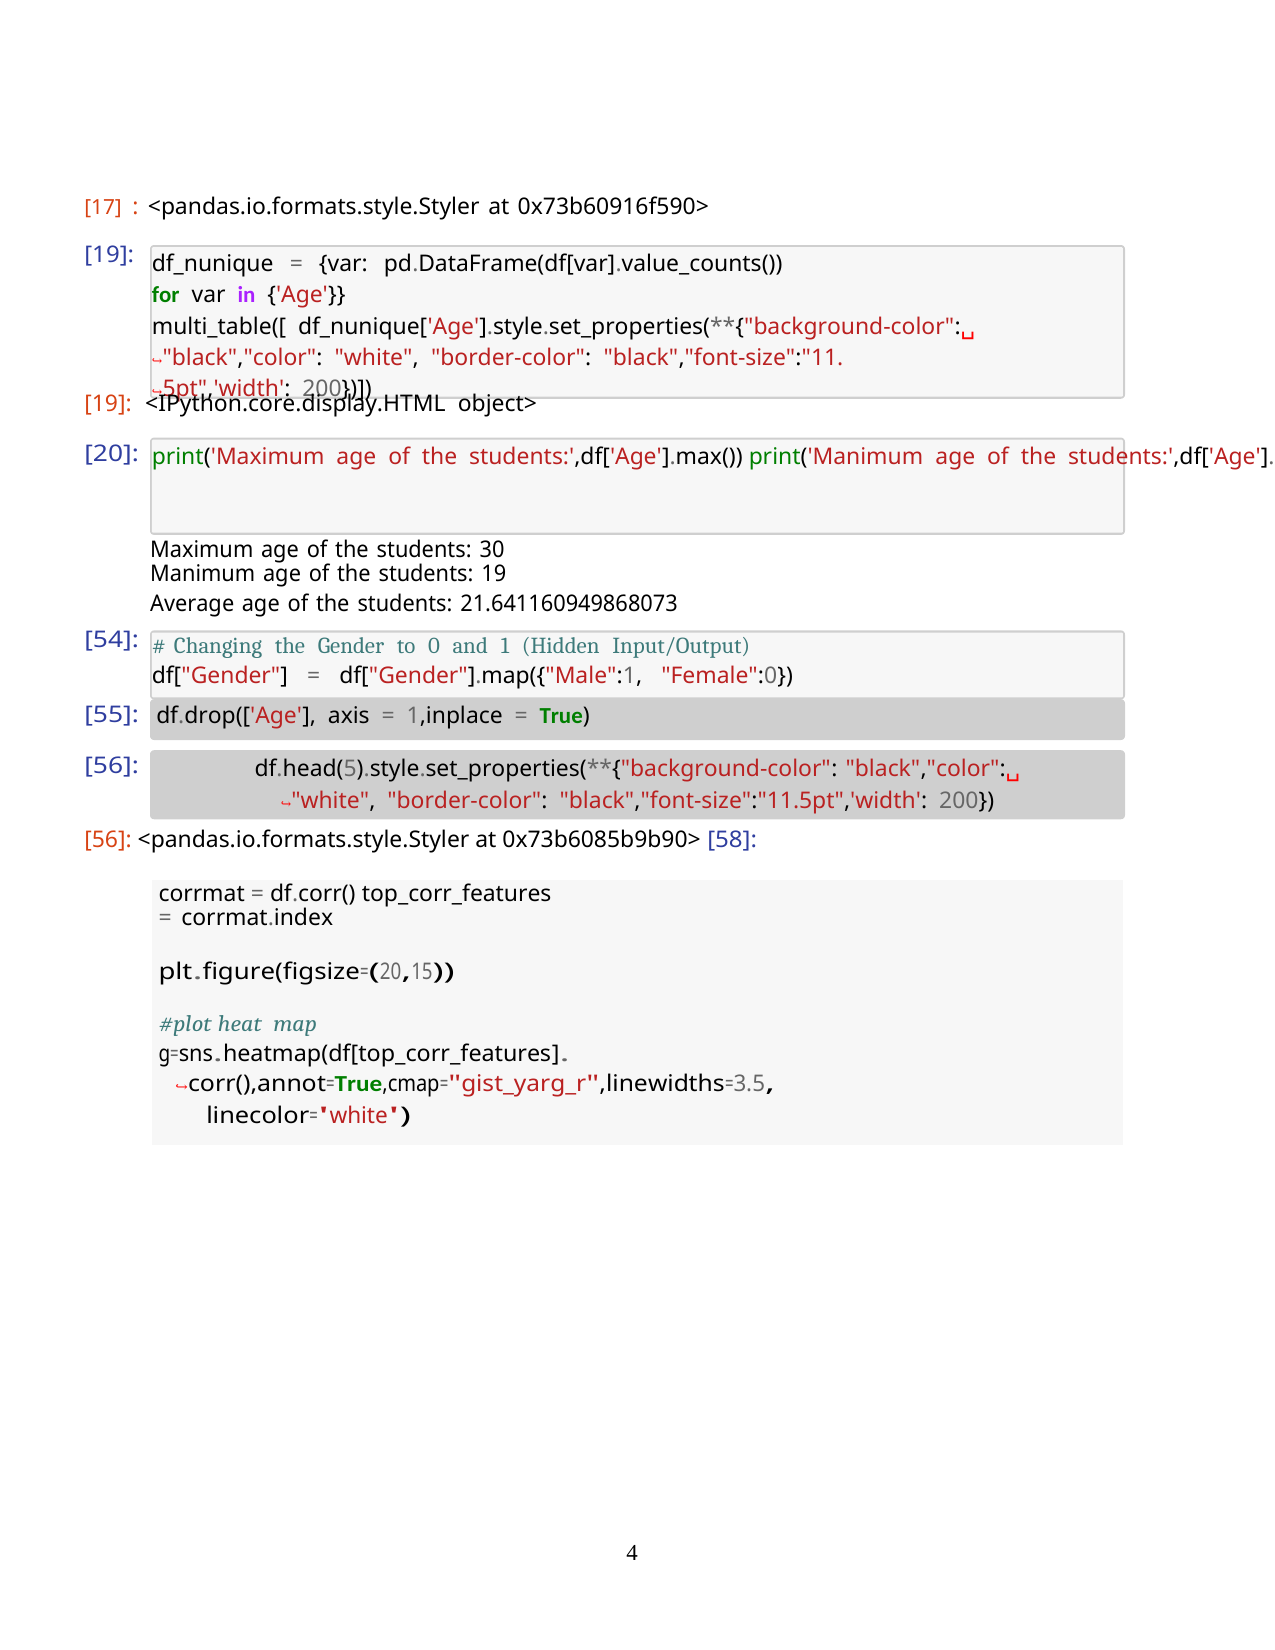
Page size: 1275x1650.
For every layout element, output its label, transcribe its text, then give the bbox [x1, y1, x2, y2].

text Average age of the students: 21.641160949868073 [150, 588, 1275, 618]
text [54]: [84, 623, 144, 654]
text [56]: <pandas.io.formats.style.Styler at 0x73b6085b9b90> [58]: [84, 823, 771, 854]
text [55]: [84, 698, 1275, 729]
text [19]: <IPython.core.display.HTML object> [84, 387, 1275, 418]
list : <pandas.io.formats.style.Styler at 0x73b60916f590> [19]: [84, 190, 754, 269]
text [56]: [84, 749, 1275, 780]
text [20]: [84, 437, 1275, 468]
text Maximum age of the students: 30 Manimum age of the students: 19 [150, 538, 521, 588]
